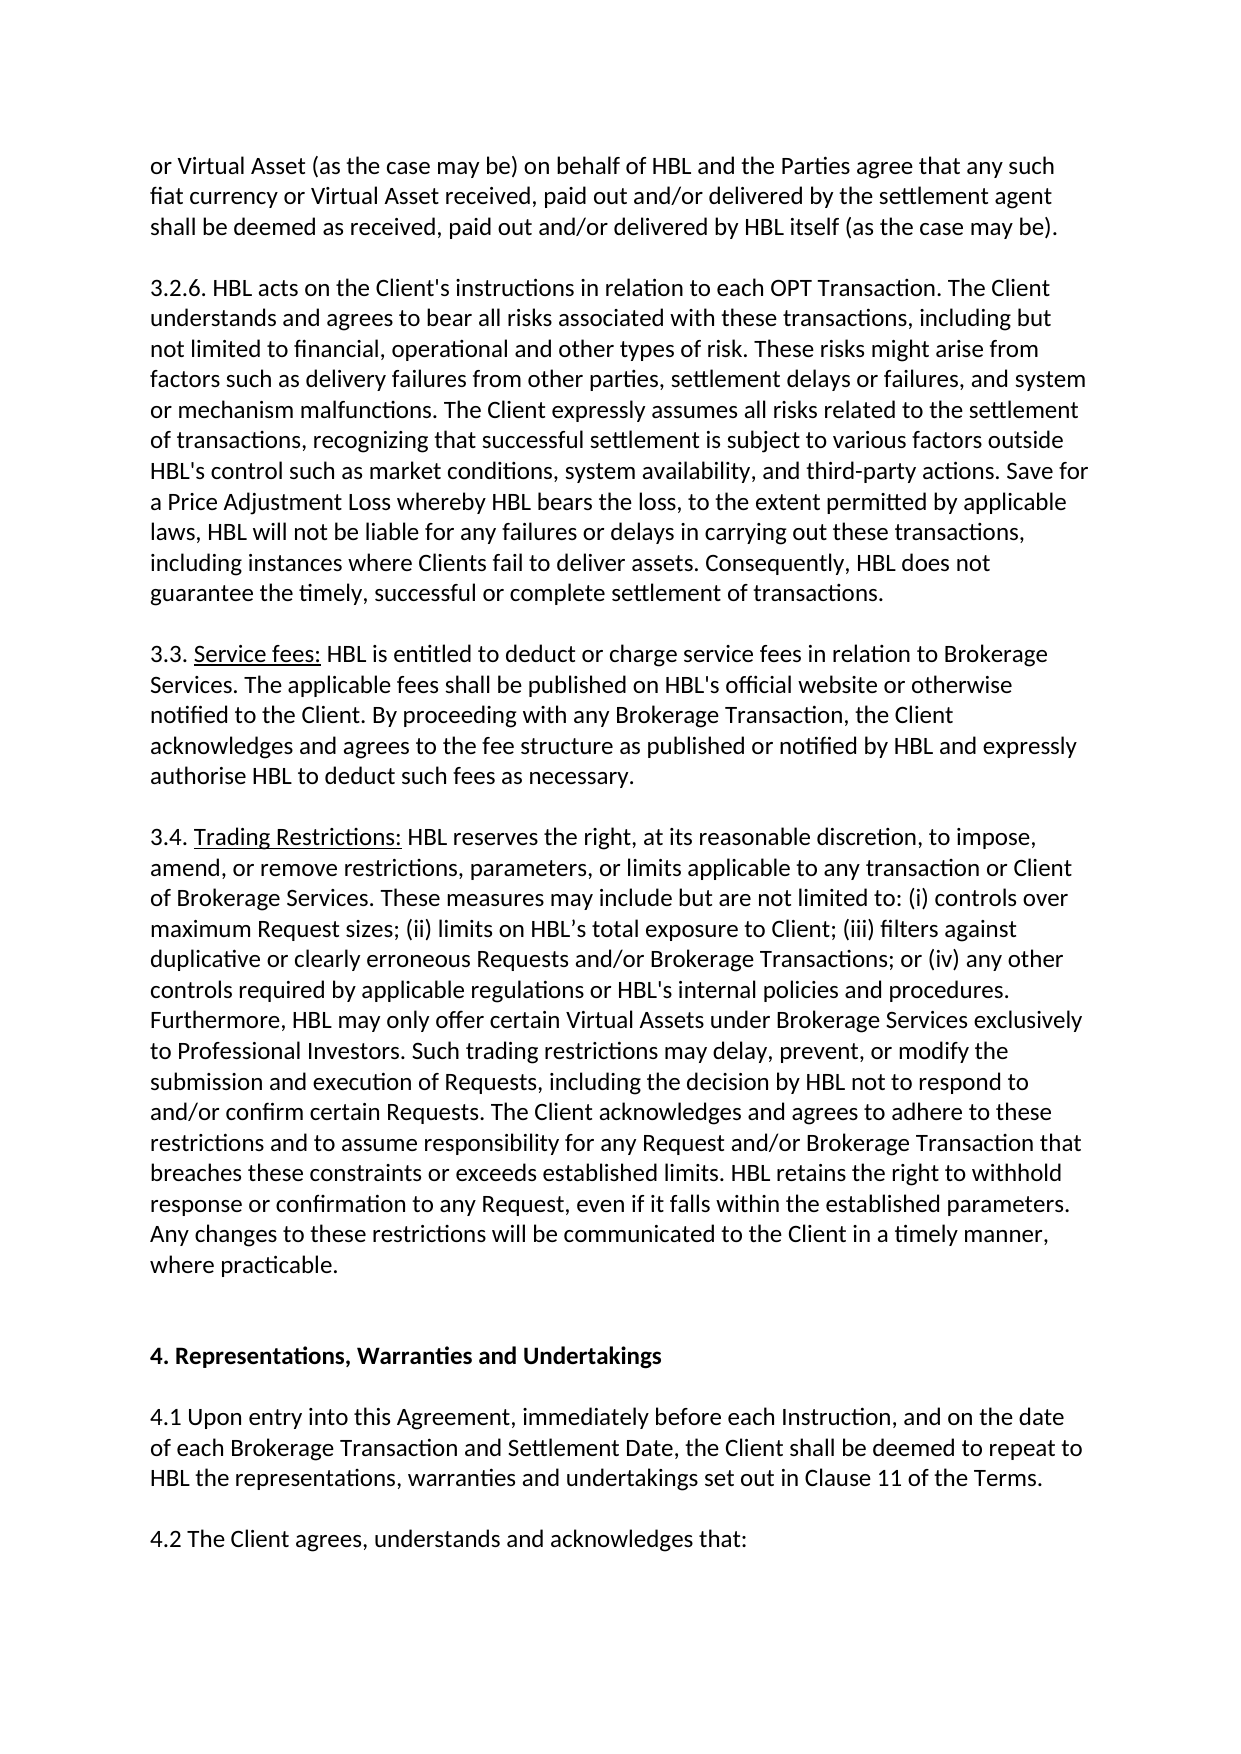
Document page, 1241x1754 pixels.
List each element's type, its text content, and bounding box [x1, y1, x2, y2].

text 4. Representations, Warranties and Undertakings [150, 1340, 1090, 1371]
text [150, 150, 1090, 242]
text 3.3. Service fees: HBL is entitled to deduct or charge service fees in relation to Brokerage Services. The applicable fees shall be published on HBL's official website or otherwise notified to the Client. By proceeding with any Brokerage Transaction, the Client acknowledges and agrees to the fee structure as published or notified by HBL and expressly authorise HBL to deduct such fees as necessary. [150, 638, 1090, 791]
text 4.2 The Client agrees, understands and acknowledges that: [150, 1523, 1090, 1554]
text 4.1 Upon entry into this Agreement, immediately before each Instruction, and on the date of each Brokerage Transaction and Settlement Date, the Client shall be deemed to repeat to HBL the representations, warranties and undertakings set out in Clause 11 of the Terms. [150, 1401, 1090, 1493]
text 3.4. Trading Restrictions: HBL reserves the right, at its reasonable discretion, to impose, amend, or remove restrictions, parameters, or limits applicable to any transaction or Client of Brokerage Services. These measures may include but are not limited to: (i) controls over maximum Request sizes; (ii) limits on HBL’s total exposure to Client; (iii) filters against duplicative or clearly erroneous Requests and/or Brokerage Transactions; or (iv) any other controls required by applicable regulations or HBL's internal policies and procedures. Furthermore, HBL may only offer certain Virtual Assets under Brokerage Services exclusively to Professional Investors. Such trading restrictions may delay, prevent, or modify the submission and execution of Requests, including the decision by HBL not to respond to and/or confirm certain Requests. The Client acknowledges and agrees to adhere to these restrictions and to assume responsibility for any Request and/or Brokerage Transaction that breaches these constraints or exceeds established limits. HBL retains the right to withhold response or confirmation to any Request, even if it falls within the established parameters. Any changes to these restrictions will be communicated to the Client in a timely manner, where practicable. [150, 821, 1090, 1279]
text 3.2.6. HBL acts on the Client's instructions in relation to each OPT Transaction. The Client understands and agrees to bear all risks associated with these transactions, including but not limited to financial, operational and other types of risk. These risks might arise from factors such as delivery failures from other parties, settlement delays or failures, and system or mechanism malfunctions. The Client expressly assumes all risks related to the settlement of transactions, recognizing that successful settlement is subject to various factors outside HBL's control such as market conditions, system availability, and third-party actions. Save for a Price Adjustment Loss whereby HBL bears the loss, to the extent permitted by applicable laws, HBL will not be liable for any failures or delays in carrying out these transactions, including instances where Clients fail to deliver assets. Consequently, HBL does not guarantee the timely, successful or complete settlement of transactions. [150, 272, 1090, 608]
